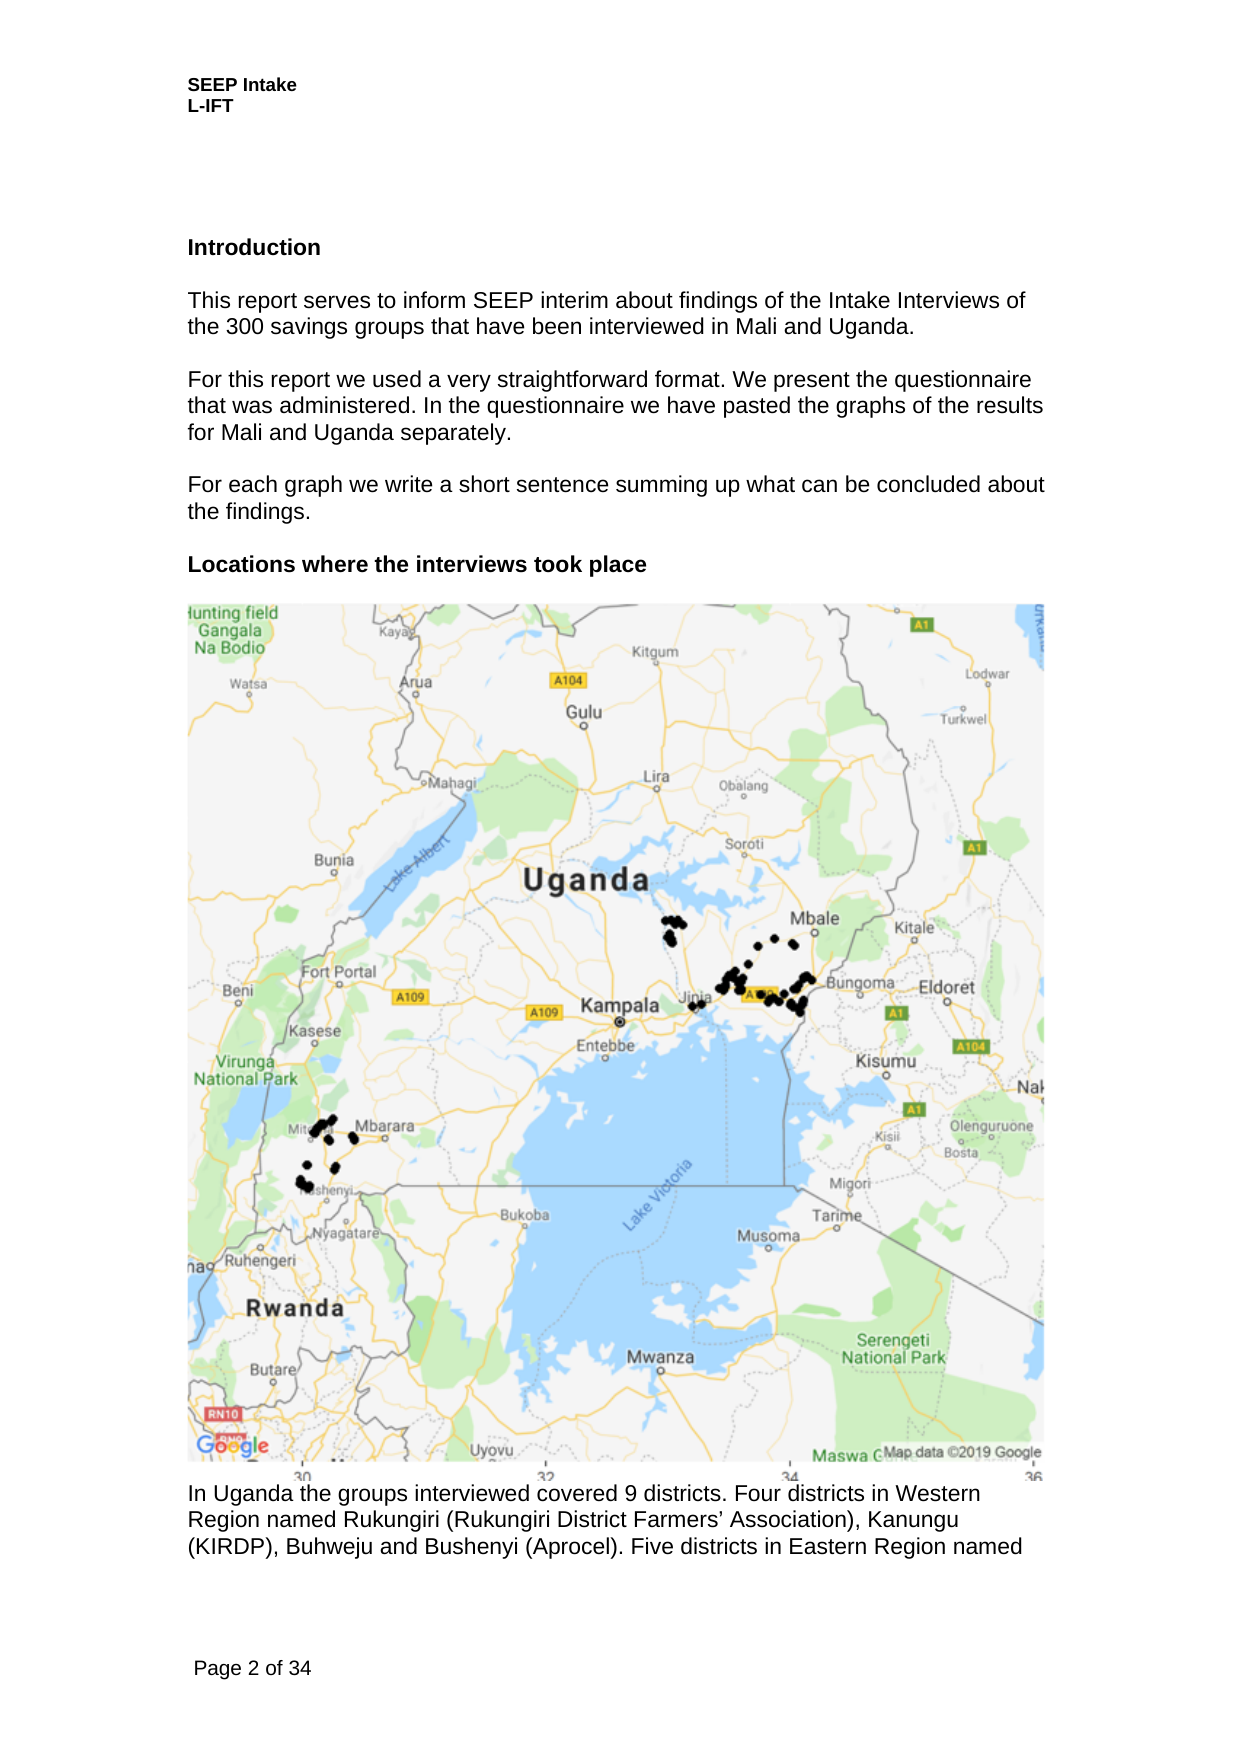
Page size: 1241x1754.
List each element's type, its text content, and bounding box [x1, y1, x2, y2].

text For this report we used a very straightforward format. We present the questionnaire that was administered. In the questionnaire we have pasted the graphs of the results for Mali and Uganda separately. [187, 366, 1053, 445]
picture [187, 603, 1053, 1481]
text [187, 1481, 1053, 1559]
text For each graph we write a short sentence summing up what can be concluded about the findings. [187, 471, 1053, 524]
text Introduction [187, 234, 1053, 261]
text Locations where the interviews took place [187, 551, 1053, 577]
text This report serves to inform SEEP interim about findings of the Intake Interviews of the 300 savings groups that have been interviewed in Mali and Uganda. [187, 287, 1053, 340]
